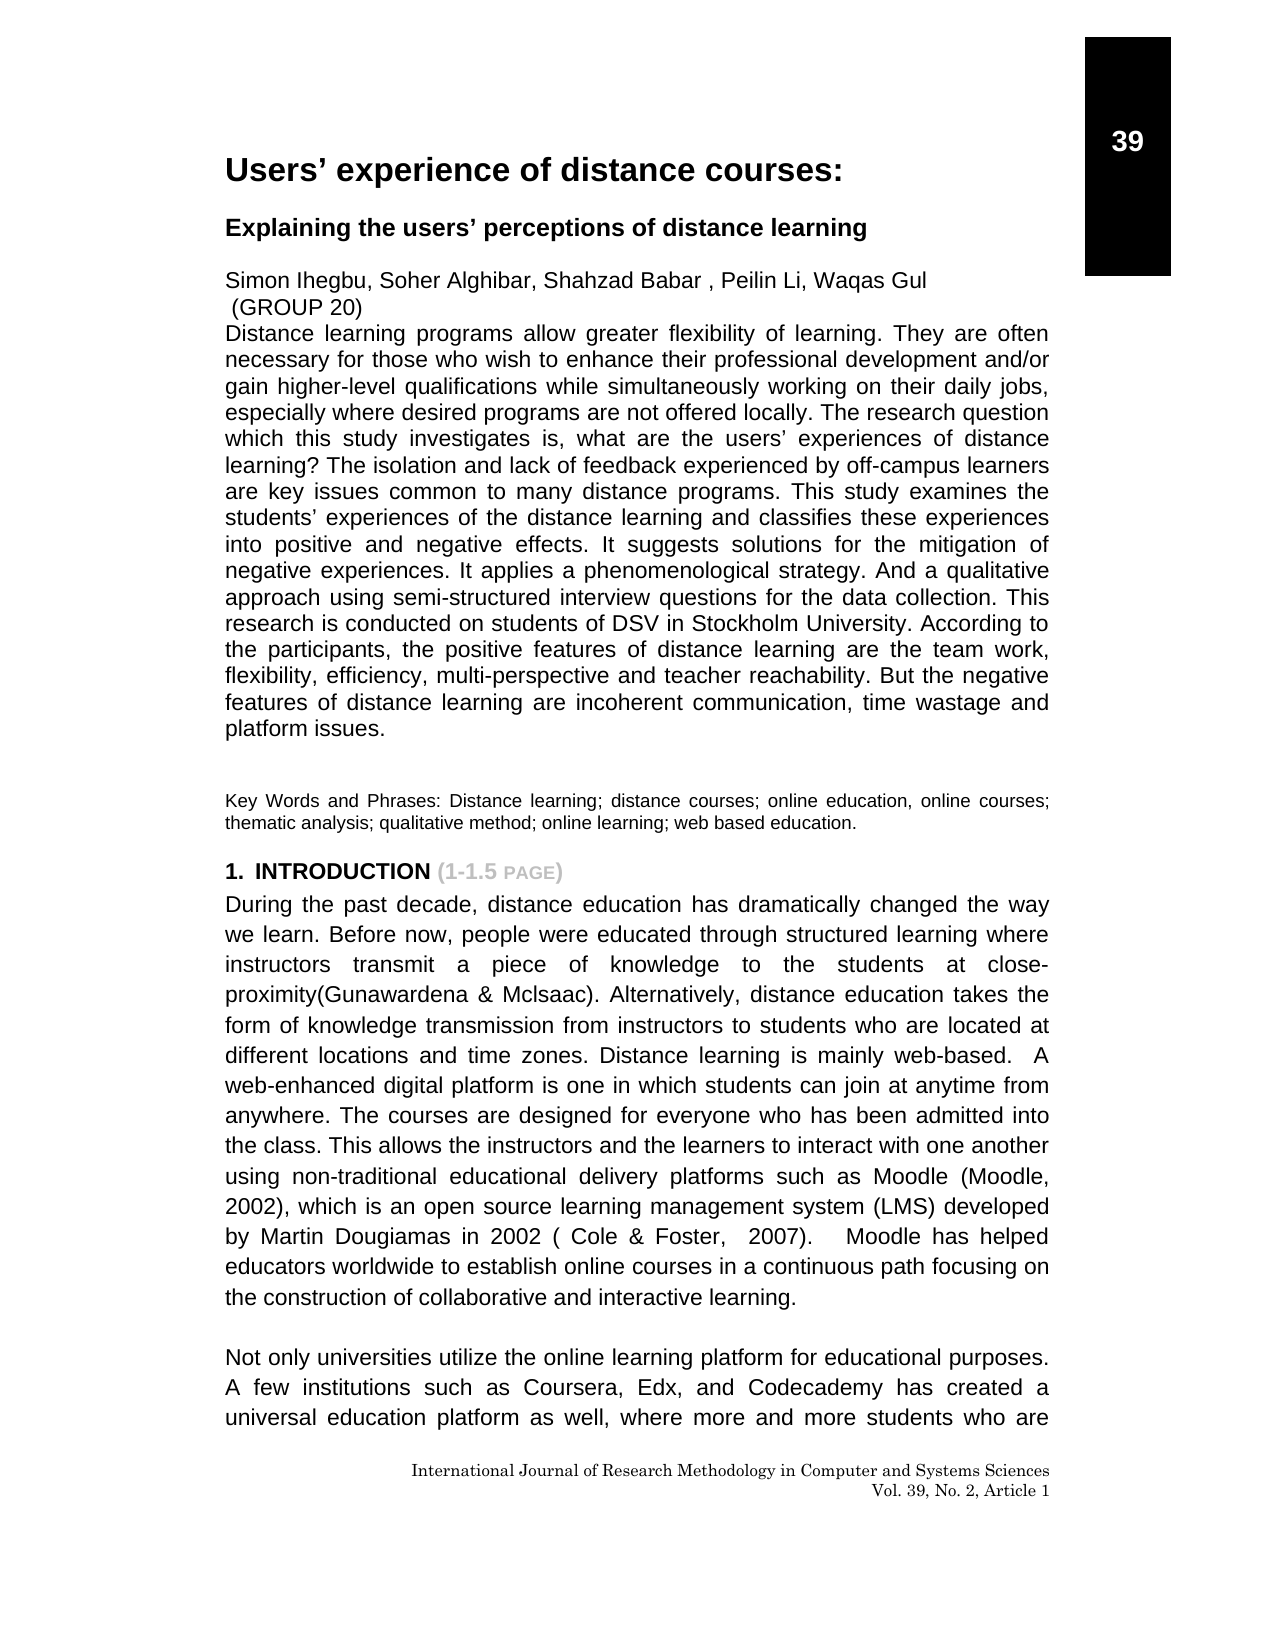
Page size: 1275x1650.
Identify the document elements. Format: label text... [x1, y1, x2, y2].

text During the past decade, distance education has dramatically changed the way we learn. Before now, people were educated through structured learning where instructors transmit a piece of knowledge to the students at close-proximity(Gunawardena & Mclsaac). Alternatively, distance education takes the form of knowledge transmission from instructors to students who are located at different locations and time zones. Distance learning is mainly web-based. A web-enhanced digital platform is one in which students can join at anytime from anywhere. The courses are designed for everyone who has been admitted into the class. This allows the instructors and the learners to interact with one another using non-traditional educational delivery platforms such as Moodle (Moodle, 2002), which is an open source learning management system (LMS) developed by Martin Dougiamas in 2002 ( Cole & Foster, 2007). Moodle has helped educators worldwide to establish online courses in a continuous path focusing on the construction of collaborative and interactive learning. [225, 891, 1050, 1310]
text Explaining the users’ perceptions of distance learning [225, 213, 1050, 242]
text Distance learning programs allow greater flexibility of learning. They are often necessary for those who wish to enhance their professional development and/or gain higher-level qualifications while simultaneously working on their daily jobs, especially where desired programs are not offered locally. The research question which this study investigates is, what are the users’ experiences of distance learning? The isolation and lack of feedback experienced by off-campus learners are key issues common to many distance programs. This study examines the students’ experiences of the distance learning and classifies these experiences into positive and negative effects. It suggests solutions for the mitigation of negative experiences. It applies a phenomenological strategy. And a qualitative approach using semi-structured interview questions for the data collection. This research is conducted on students of DSV in Stockholm University. According to the participants, the positive features of distance learning are the team work, flexibility, efficiency, multi-perspective and teacher reachability. But the negative features of distance learning are incoherent communication, time wastage and platform issues. [225, 320, 1050, 742]
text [225, 1344, 1050, 1431]
text (GROUP 20) [225, 293, 1050, 320]
text Users’ experience of distance courses: [225, 150, 1050, 188]
text Key Words and Phrases: Distance learning; distance courses; online education, online courses; thematic analysis; qualitative method; online learning; web based education. [225, 790, 1050, 833]
text Simon Ihegbu, Soher Alghibar, Shahzad Babar , Peilin Li, Waqas Gul [225, 267, 1050, 293]
subtitle INTRODUCTION (1-1.5 page) [225, 858, 1050, 884]
